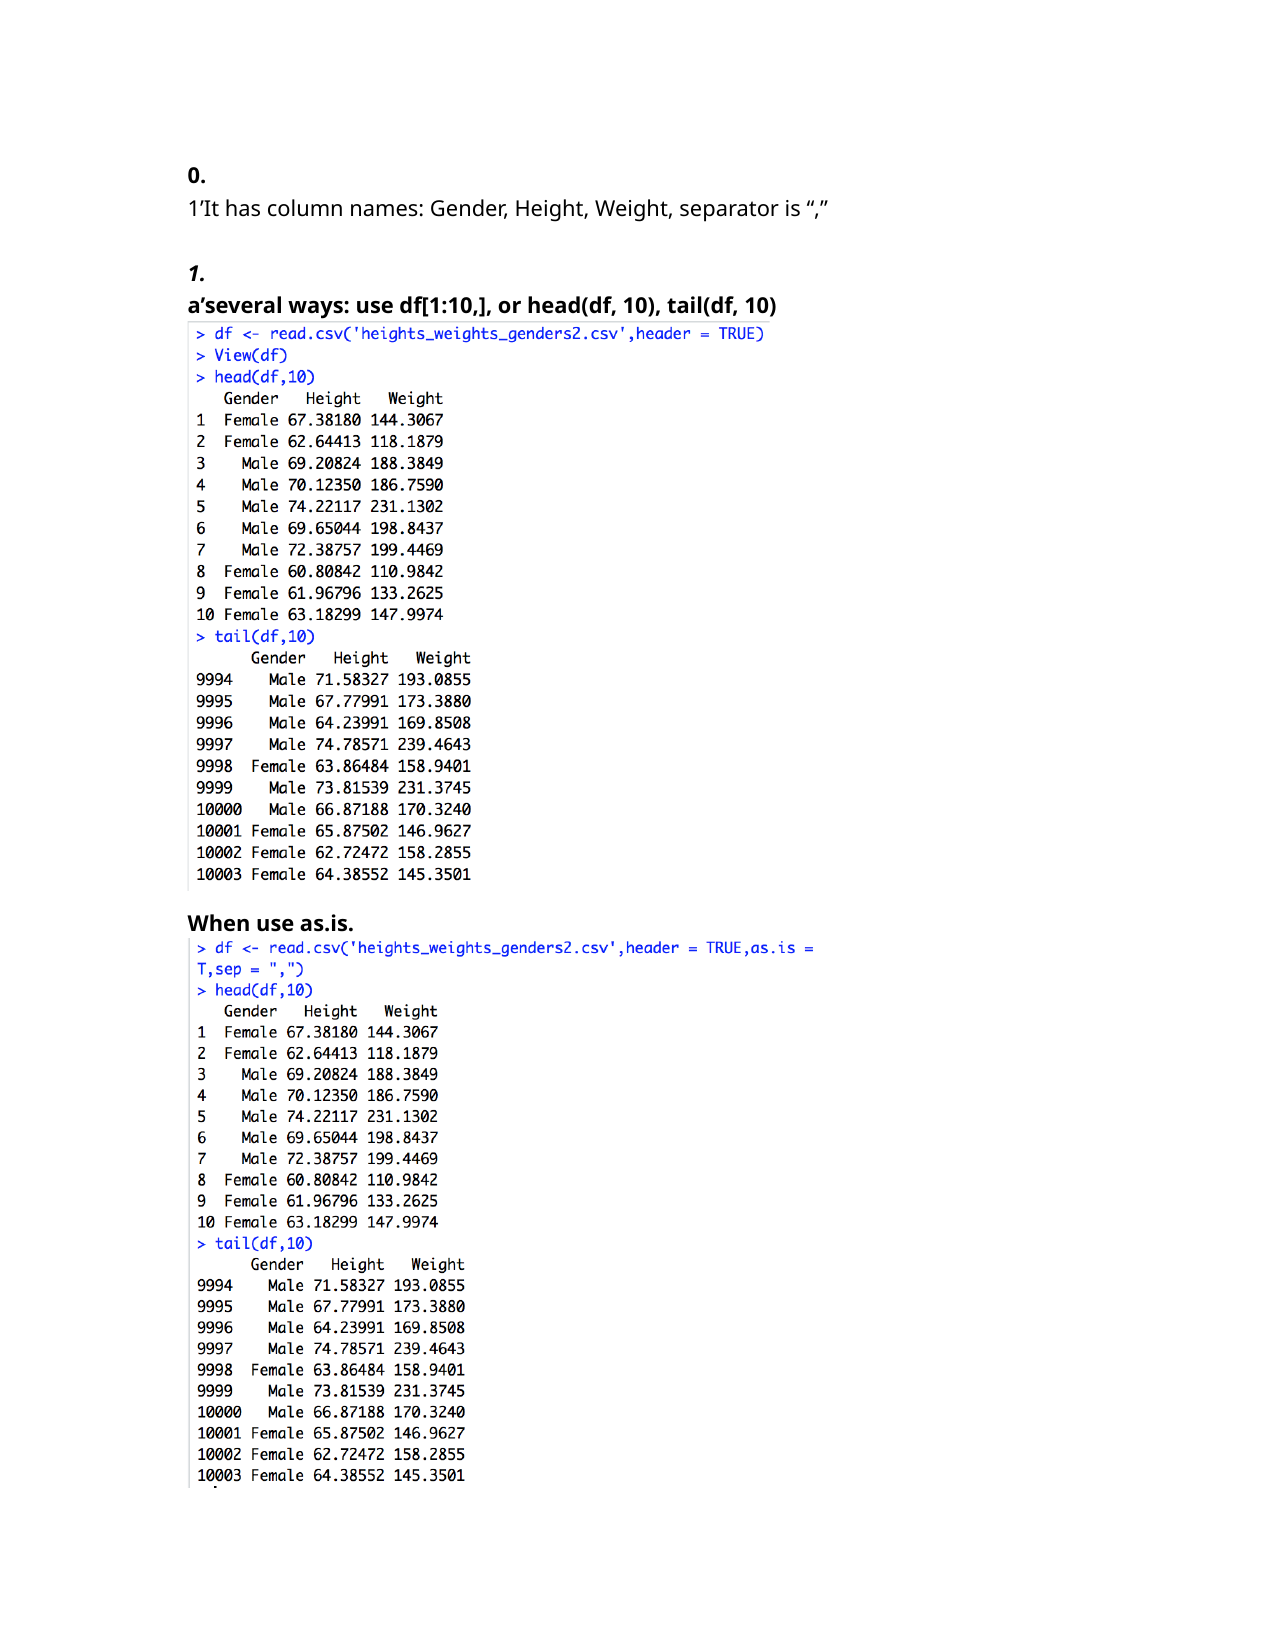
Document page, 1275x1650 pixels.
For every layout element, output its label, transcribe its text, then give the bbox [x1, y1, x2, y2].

picture [187, 321, 770, 891]
text a’several ways: use df[1:10,], or head(df, 10), tail(df, 10) [187, 289, 1087, 321]
picture [187, 938, 822, 1488]
text 1. [187, 256, 1087, 289]
text When use as.is. [187, 906, 1087, 939]
text 1’It has column names: Gender, Height, Weight, separator is “,” [187, 191, 1087, 224]
